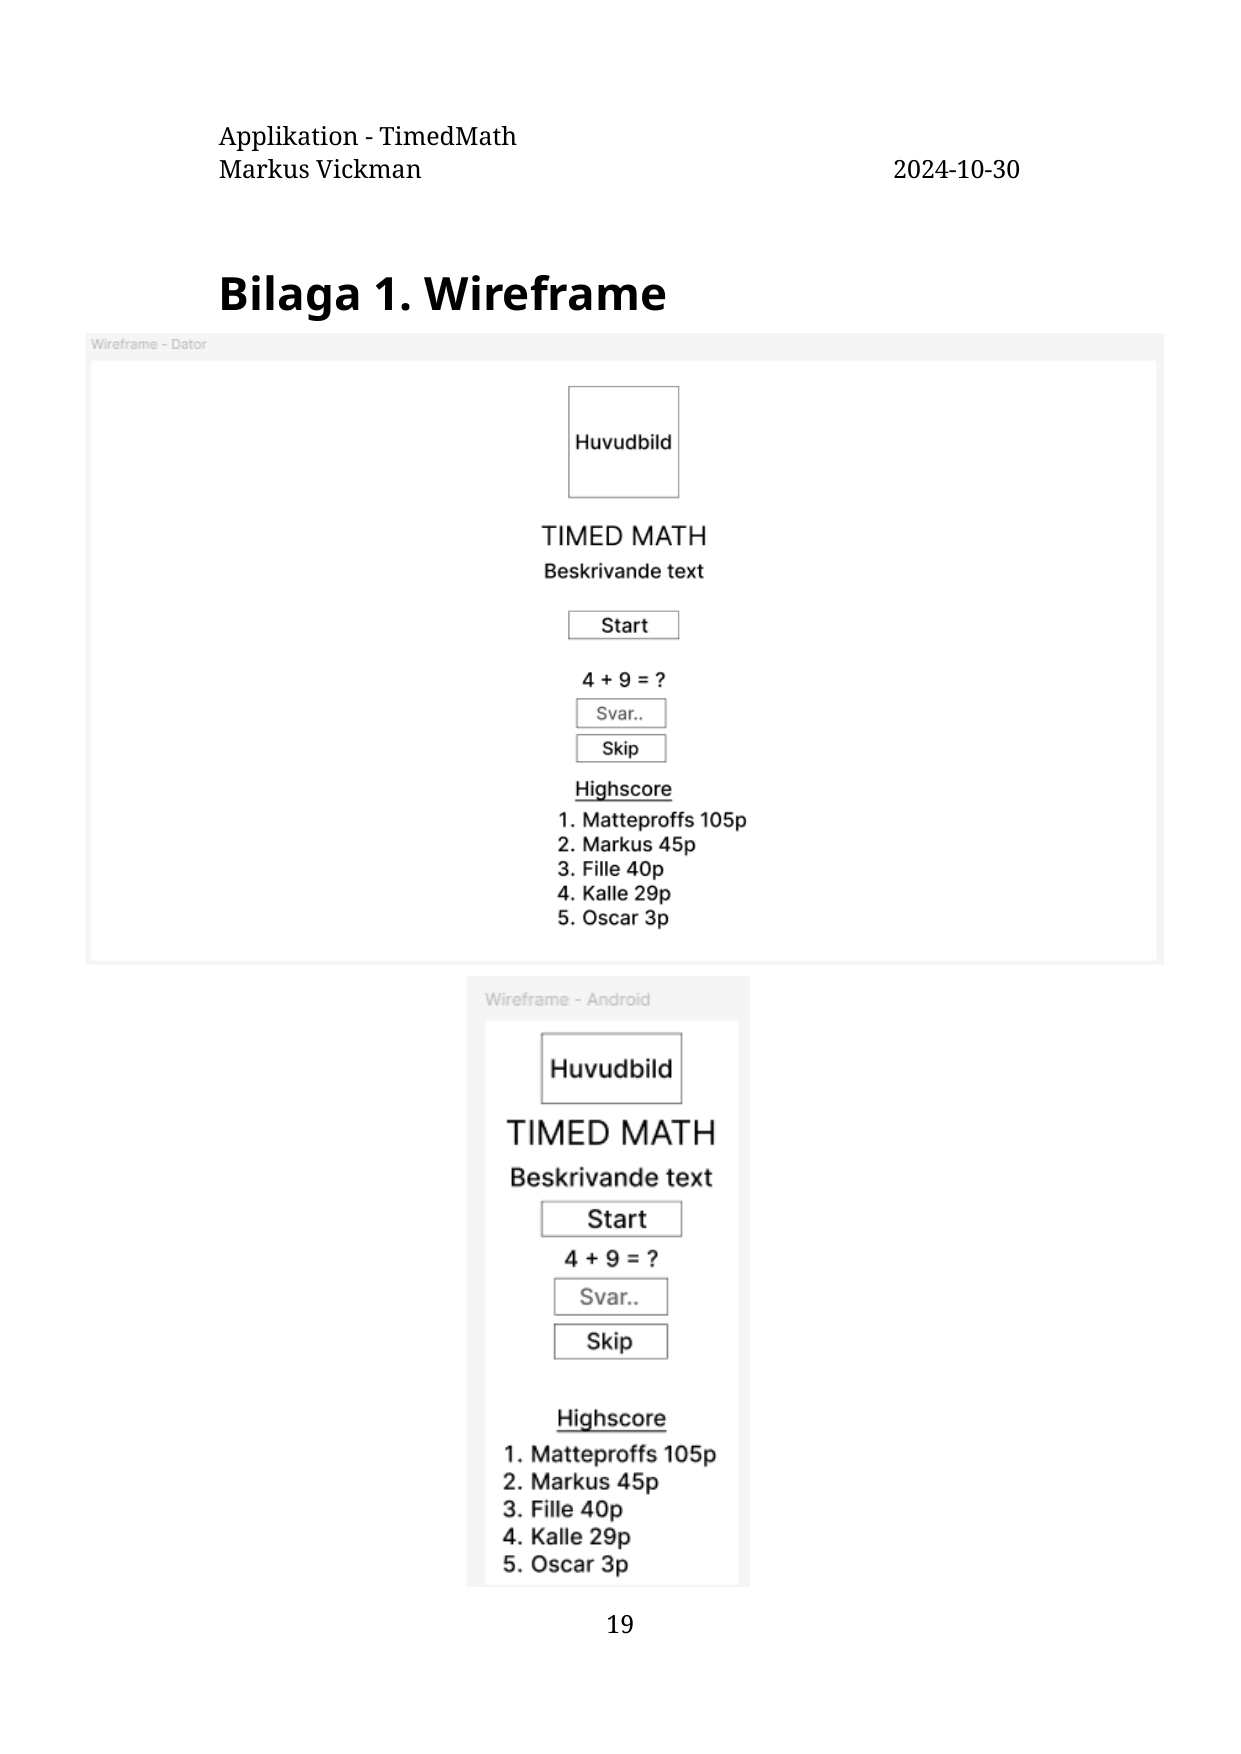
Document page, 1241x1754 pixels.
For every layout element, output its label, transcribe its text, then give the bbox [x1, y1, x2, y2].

picture [85, 333, 1164, 965]
picture [465, 976, 750, 1582]
subtitle Bilaga 1. Wireframe [218, 261, 1022, 324]
